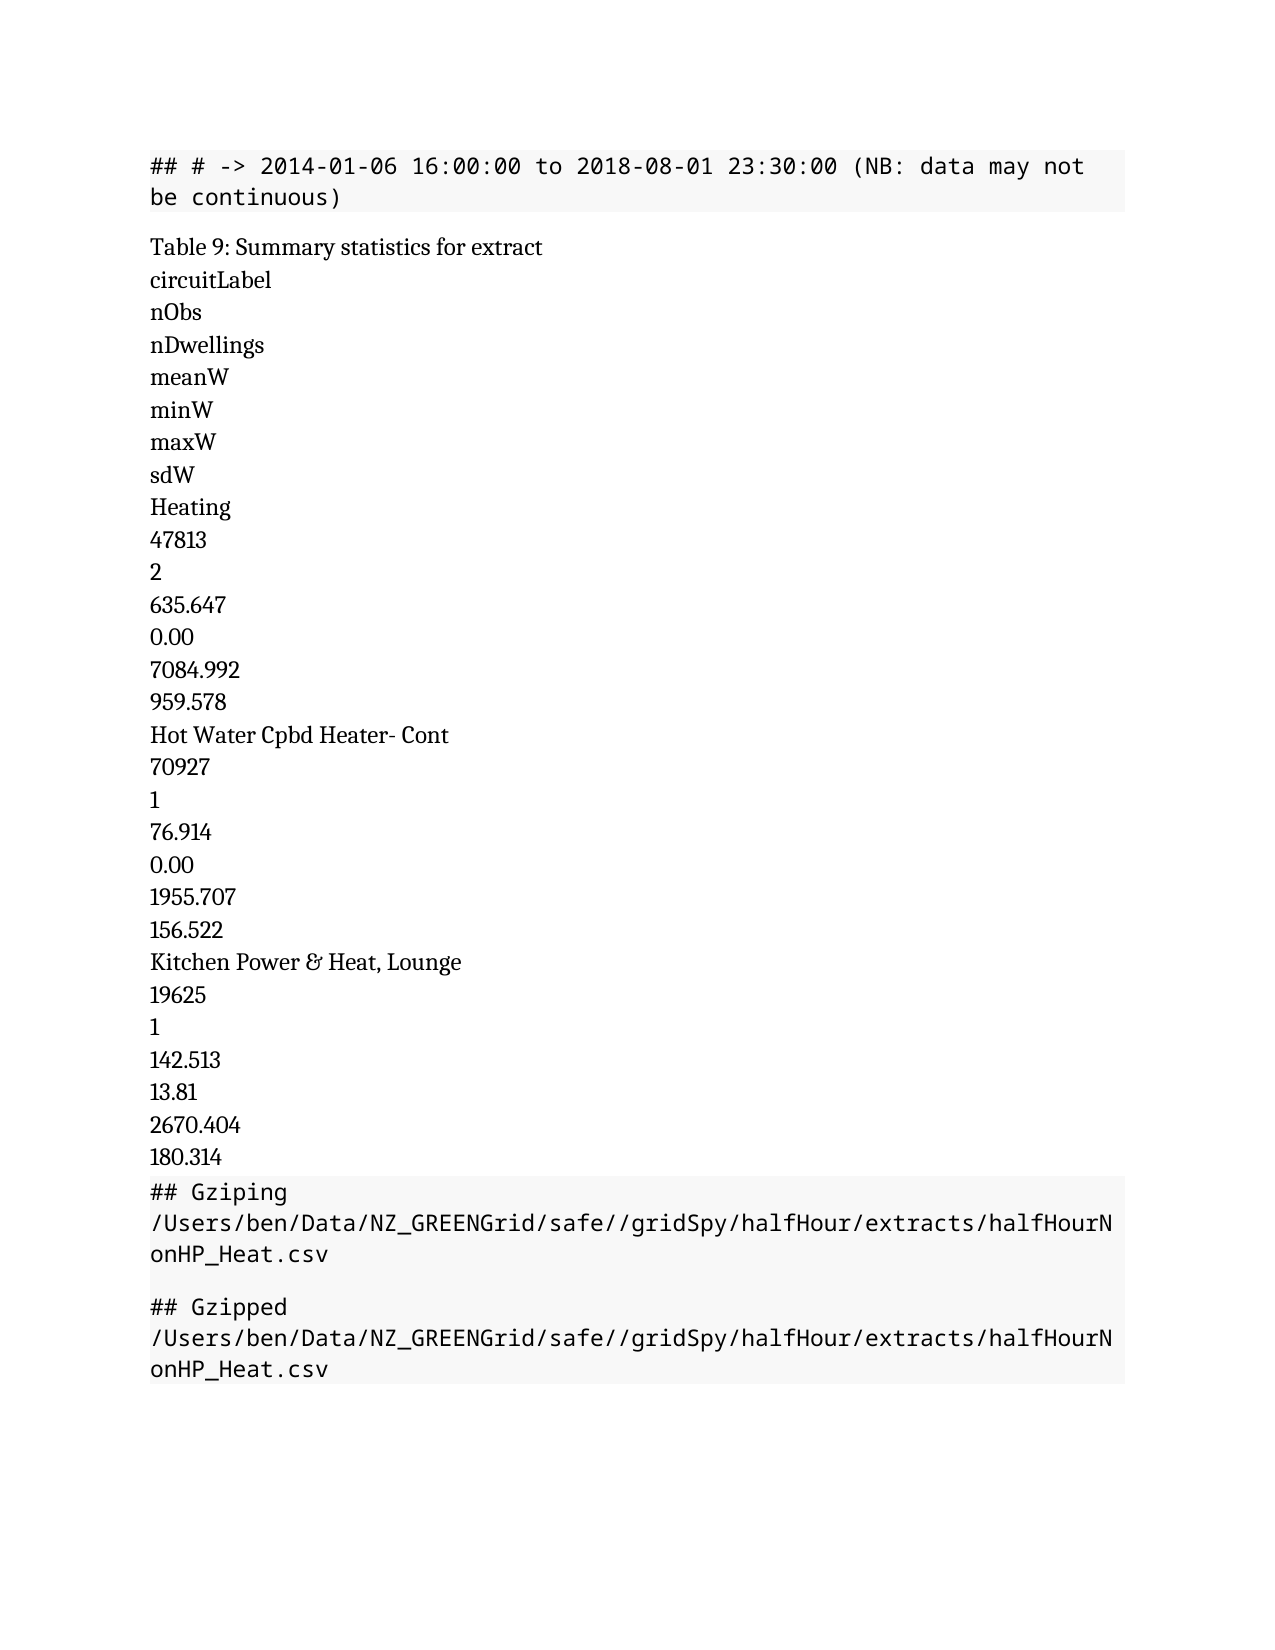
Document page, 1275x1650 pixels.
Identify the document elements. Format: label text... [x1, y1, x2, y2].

text 70927 [150, 753, 1125, 782]
text 1955.707 [150, 883, 1125, 912]
text 76.914 [150, 818, 1125, 847]
text minW [150, 396, 1125, 424]
text maxW [150, 428, 1125, 457]
text Kitchen Power & Heat, Lounge [150, 948, 1125, 977]
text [150, 150, 1125, 212]
text 7084.992 [150, 656, 1125, 684]
text 2 [150, 558, 1125, 587]
text 1 [150, 1013, 1125, 1042]
text 1 [150, 786, 1125, 814]
text sdW [150, 461, 1125, 489]
text 19625 [150, 981, 1125, 1009]
text 0.00 [150, 851, 1125, 879]
text 0.00 [150, 623, 1125, 652]
text 959.578 [150, 688, 1125, 717]
text ## Gziping /Users/ben/Data/NZ_GREENGrid/safe//gridSpy/halfHour/extracts/halfHourNonHP_Heat.csv [150, 1176, 1125, 1269]
text ## Gzipped /Users/ben/Data/NZ_GREENGrid/safe//gridSpy/halfHour/extracts/halfHourNonHP_Heat.csv [150, 1290, 1125, 1384]
text 2670.404 [150, 1111, 1125, 1139]
text 142.513 [150, 1046, 1125, 1074]
text 635.647 [150, 591, 1125, 619]
text 13.81 [150, 1078, 1125, 1107]
text nDwellings [150, 331, 1125, 359]
text 47813 [150, 526, 1125, 554]
text circuitLabel [150, 266, 1125, 294]
text 156.522 [150, 916, 1125, 944]
text Table 9: Summary statistics for extract [150, 233, 1125, 262]
text Hot Water Cpbd Heater- Cont [150, 721, 1125, 749]
text nObs [150, 298, 1125, 327]
text Heating [150, 493, 1125, 522]
text meanW [150, 363, 1125, 392]
text 180.314 [150, 1143, 1125, 1172]
